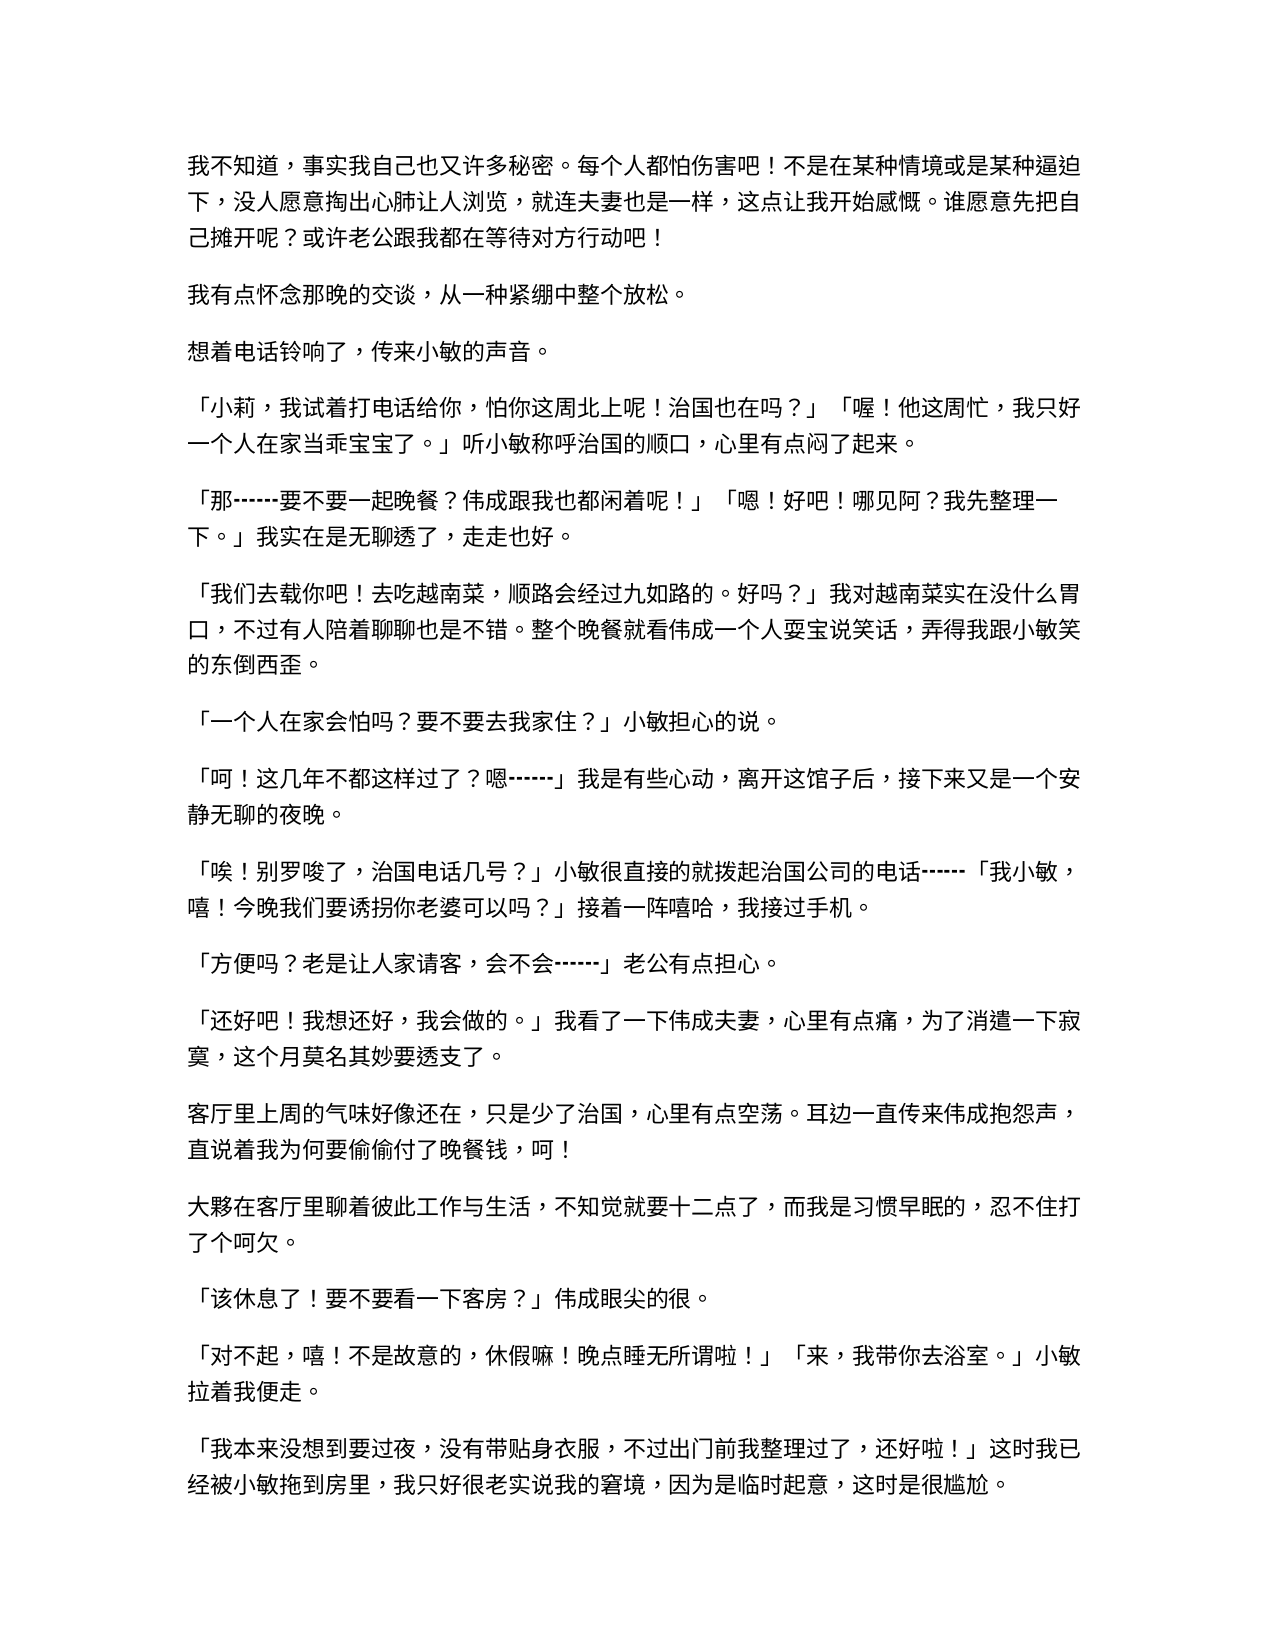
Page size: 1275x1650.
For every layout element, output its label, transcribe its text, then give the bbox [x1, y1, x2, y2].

text 「小莉，我试着打电话给你，怕你这周北上呢！治国也在吗？」「喔！他这周忙，我只好一个人在家当乖宝宝了。」听小敏称呼治国的顺口，心里有点闷了起来。 [187, 392, 1087, 459]
text 「还好吧！我想还好，我会做的。」我看了一下伟成夫妻，心里有点痛，为了消遣一下寂寞，这个月莫名其妙要透支了。 [187, 1005, 1087, 1072]
text 我不知道，事实我自己也又许多秘密。每个人都怕伤害吧！不是在某种情境或是某种逼迫下，没人愿意掏出心肺让人浏览，就连夫妻也是一样，这点让我开始感慨。谁愿意先把自己摊开呢？或许老公跟我都在等待对方行动吧！ [187, 150, 1087, 253]
text 客厅里上周的气味好像还在，只是少了治国，心里有点空荡。耳边一直传来伟成抱怨声，直说着我为何要偷偷付了晚餐钱，呵！ [187, 1098, 1087, 1165]
text 「我们去载你吧！去吃越南菜，顺路会经过九如路的。好吗？」我对越南菜实在没什么胃口，不过有人陪着聊聊也是不错。整个晚餐就看伟成一个人耍宝说笑话，弄得我跟小敏笑的东倒西歪。 [187, 578, 1087, 681]
text 「该休息了！要不要看一下客房？」伟成眼尖的很。 [187, 1283, 1087, 1314]
text 「一个人在家会怕吗？要不要去我家住？」小敏担心的说。 [187, 706, 1087, 737]
text 「呵！这几年不都这样过了？嗯┅┅」我是有些心动，离开这馆子后，接下来又是一个安静无聊的夜晚。 [187, 763, 1087, 830]
text 想着电话铃响了，传来小敏的声音。 [187, 335, 1087, 367]
text 「那┅┅要不要一起晚餐？伟成跟我也都闲着呢！」「嗯！好吧！哪见阿？我先整理一下。」我实在是无聊透了，走走也好。 [187, 485, 1087, 552]
text 「方便吗？老是让人家请客，会不会┅┅」老公有点担心。 [187, 948, 1087, 980]
text 「对不起，嘻！不是故意的，休假嘛！晚点睡无所谓啦！」「来，我带你去浴室。」小敏拉着我便走。 [187, 1340, 1087, 1407]
text 大夥在客厅里聊着彼此工作与生活，不知觉就要十二点了，而我是习惯早眠的，忍不住打了个呵欠。 [187, 1191, 1087, 1258]
text 「唉！别罗唆了，治国电话几号？」小敏很直接的就拨起治国公司的电话┅┅「我小敏，嘻！今晚我们要诱拐你老婆可以吗？」接着一阵嘻哈，我接过手机。 [187, 856, 1087, 923]
text 我有点怀念那晚的交谈，从一种紧绷中整个放松。 [187, 279, 1087, 310]
text 「我本来没想到要过夜，没有带贴身衣服，不过出门前我整理过了，还好啦！」这时我已经被小敏拖到房里，我只好很老实说我的窘境，因为是临时起意，这时是很尴尬。 [187, 1433, 1087, 1500]
